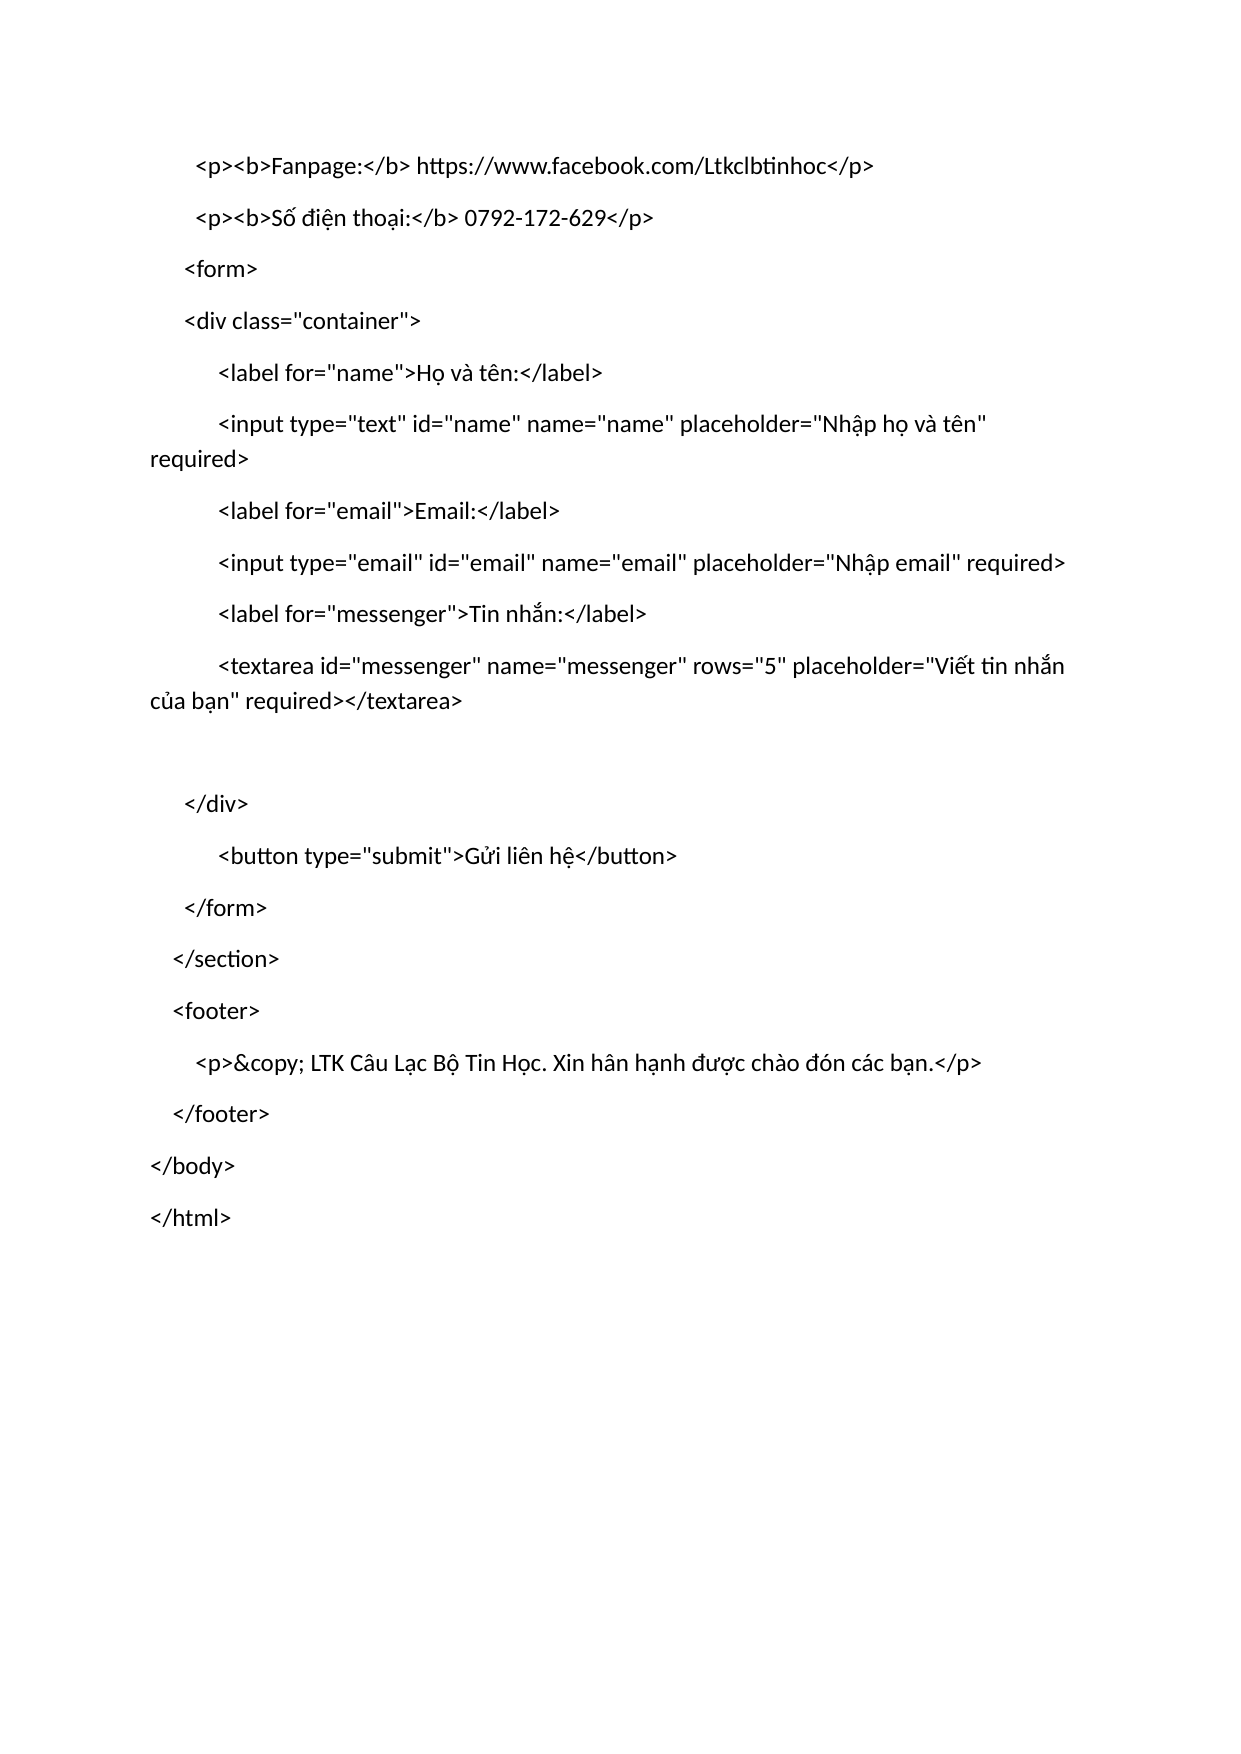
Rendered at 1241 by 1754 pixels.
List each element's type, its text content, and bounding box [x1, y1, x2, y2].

text </body> [150, 1150, 1090, 1181]
text <label for="messenger">Tin nhắn:</label> [150, 598, 1090, 629]
text </form> [150, 892, 1090, 922]
text </footer> [150, 1098, 1090, 1129]
text <input type="email" id="email" name="email" placeholder="Nhập email" required> [150, 547, 1090, 577]
text <div class="container"> [150, 305, 1090, 336]
text </div> [150, 788, 1090, 819]
text <textarea id="messenger" name="messenger" rows="5" placeholder="Viết tin nhắn của bạn" required></textarea> [150, 650, 1090, 716]
text <input type="text" id="name" name="name" placeholder="Nhập họ và tên" required> [150, 408, 1090, 474]
text </html> [150, 1202, 1090, 1232]
text </section> [150, 943, 1090, 974]
text <p><b>Số điện thoại:</b> 0792-172-629</p> [150, 202, 1090, 232]
text <label for="email">Email:</label> [150, 495, 1090, 526]
text <p>&copy; LTK Câu Lạc Bộ Tin Học. Xin hân hạnh được chào đón các bạn.</p> [150, 1047, 1090, 1077]
text <p><b>Fanpage:</b> https://www.facebook.com/Ltkclbtinhoc</p> [150, 150, 1090, 181]
text <label for="name">Họ và tên:</label> [150, 357, 1090, 387]
text <form> [150, 253, 1090, 284]
text <button type="submit">Gửi liên hệ</button> [150, 840, 1090, 871]
text <footer> [150, 995, 1090, 1026]
